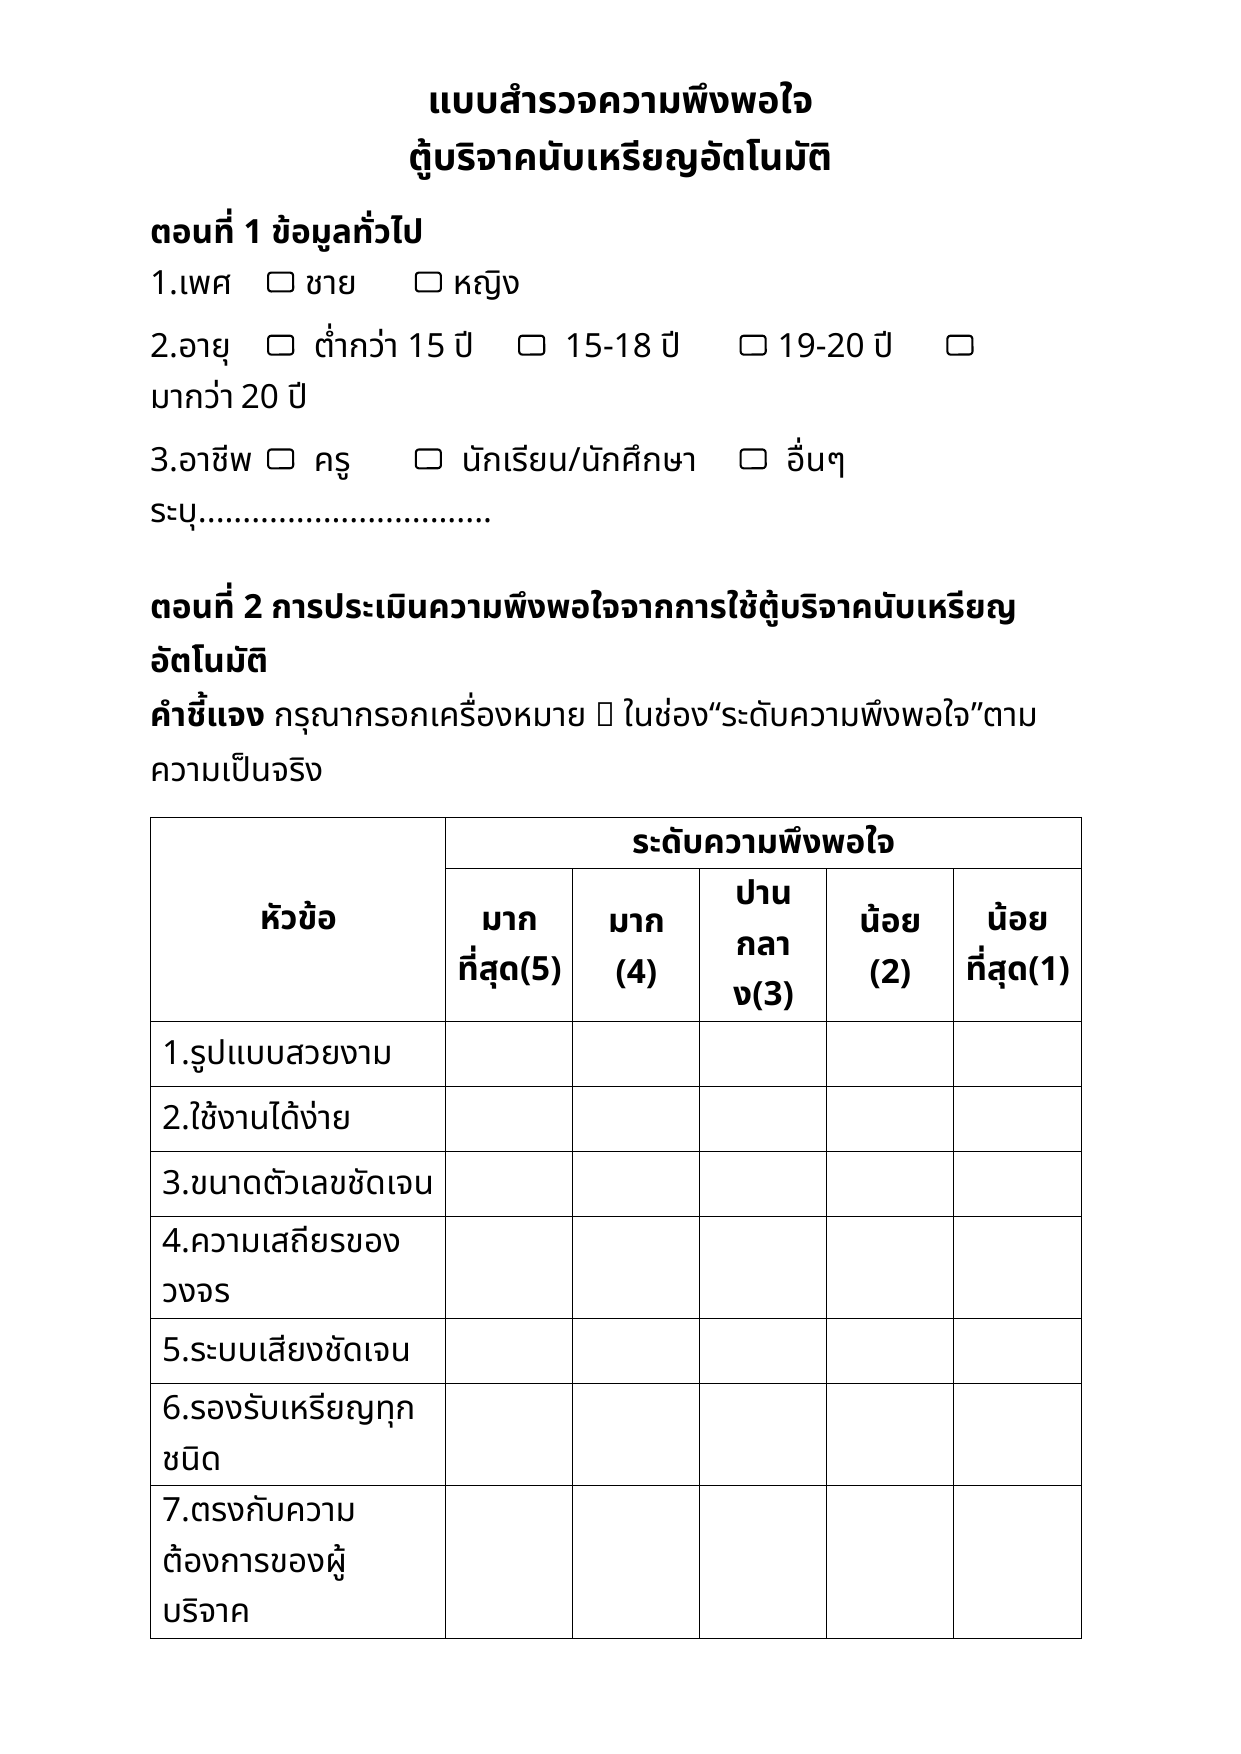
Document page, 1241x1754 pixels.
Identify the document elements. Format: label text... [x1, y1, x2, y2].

table_cell [446, 1152, 572, 1216]
table_cell [827, 1384, 953, 1485]
table_header หัวข้อ [151, 818, 445, 1021]
table_cell [446, 1217, 572, 1318]
table_cell 4.ความเสถียรของวงจร [151, 1217, 445, 1318]
table_cell [573, 1384, 699, 1485]
table_cell [700, 1486, 826, 1637]
text ตอนที่ 2 การประเมินความพึงพอใจจากการใช้ตู้บริจาคนับเหรียญอัตโนมัติ [150, 582, 1090, 687]
text แบบสำรวจความพึงพอใจ [150, 74, 1090, 131]
text 2.อายุ ต่ำกว่า 15 ปี 15-18 ปี 19-20 ปี มากว่า20 ปี [150, 322, 1090, 423]
table_cell [573, 1087, 699, 1151]
table_cell [827, 1486, 953, 1637]
text ตู้บริจาคนับเหรียญอัตโนมัติ [150, 131, 1090, 187]
table_cell 6.รองรับเหรียญทุกชนิด [151, 1384, 445, 1485]
table_cell [827, 1217, 953, 1318]
table_cell [573, 1319, 699, 1383]
table_cell [954, 1087, 1081, 1151]
table_cell 5.ระบบเสียงชัดเจน [151, 1319, 445, 1383]
table_cell [700, 1319, 826, 1383]
table_cell [446, 1319, 572, 1383]
table_cell [573, 1022, 699, 1086]
table_cell [446, 1486, 572, 1637]
table_cell 7.ตรงกับความต้องการของผู้บริจาค [151, 1486, 445, 1637]
table_cell ปานกลาง(3) [700, 869, 826, 1021]
text 1.เพศ ชาย หญิง [150, 259, 1090, 309]
table_cell มาก (4) [573, 869, 699, 1021]
table_cell [700, 1022, 826, 1086]
table_cell [954, 1022, 1081, 1086]
table_header ระดับความพึงพอใจ [446, 818, 1081, 868]
text คำชี้แจง กรุณากรอกเครื่องหมาย ในช่อง“ระดับความพึงพอใจ”ตามความเป็นจริง [150, 691, 1090, 796]
text 3.อาชีพ ครู นักเรียน/นักศึกษา อื่นๆ ระบุ................................. [150, 436, 1090, 537]
table_cell [573, 1217, 699, 1318]
table_cell [446, 1087, 572, 1151]
table_cell [827, 1022, 953, 1086]
table_cell [827, 1087, 953, 1151]
table_cell [827, 1319, 953, 1383]
table_cell น้อยที่สุด(1) [954, 869, 1081, 1021]
table_cell [954, 1217, 1081, 1318]
table_cell [700, 1152, 826, 1216]
table_cell น้อย (2) [827, 869, 953, 1021]
table_cell [954, 1486, 1081, 1637]
table_cell [446, 1384, 572, 1485]
table_cell [446, 1022, 572, 1086]
table_cell 2.ใช้งานได้ง่าย [151, 1087, 445, 1151]
table_cell [573, 1486, 699, 1637]
table_cell [954, 1384, 1081, 1485]
table_cell [573, 1152, 699, 1216]
table_cell [700, 1087, 826, 1151]
table_cell [827, 1152, 953, 1216]
table_cell [700, 1217, 826, 1318]
table_cell [700, 1384, 826, 1485]
table_cell [954, 1319, 1081, 1383]
text ตอนที่ 1 ข้อมูลทั่วไป [150, 208, 1090, 259]
table_cell มากที่สุด(5) [446, 869, 572, 1021]
table_cell [954, 1152, 1081, 1216]
table_cell 1.รูปแบบสวยงาม [151, 1022, 445, 1086]
table_cell 3.ขนาดตัวเลขชัดเจน [151, 1152, 445, 1216]
